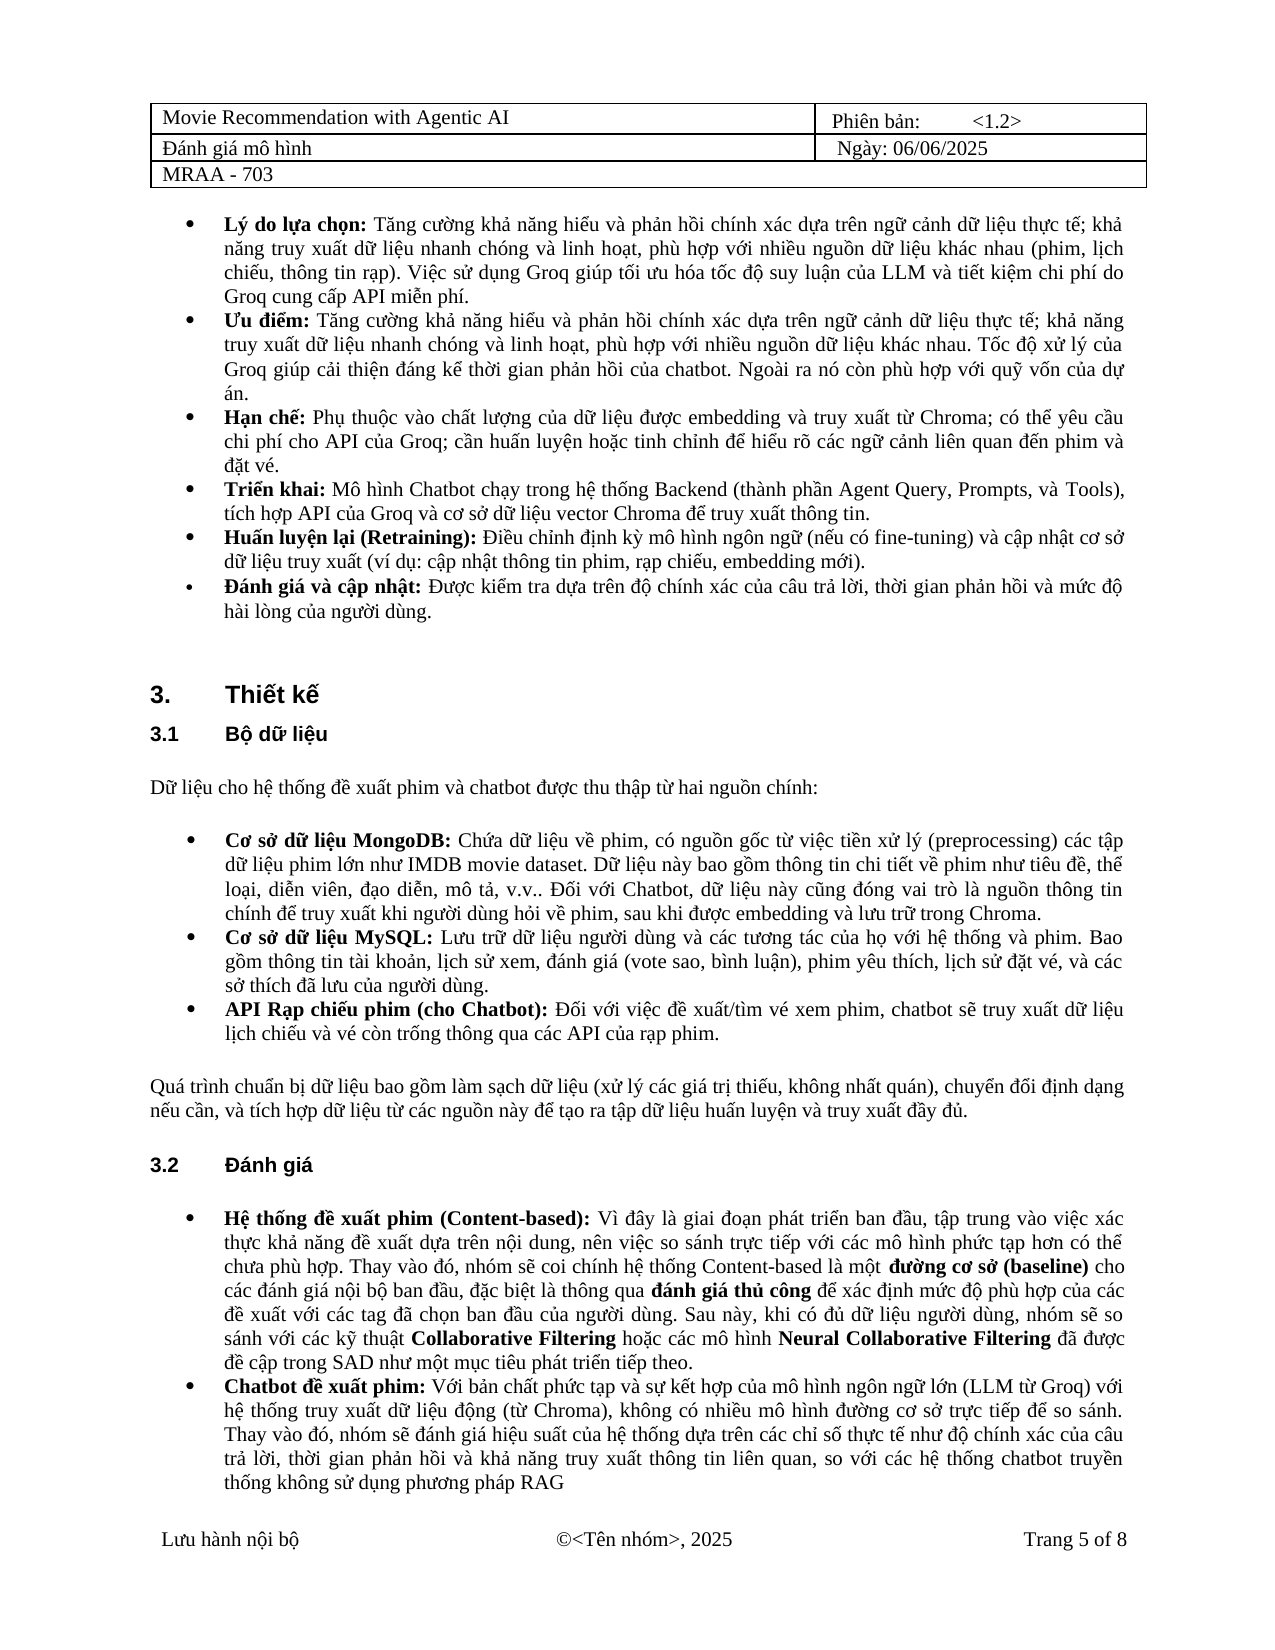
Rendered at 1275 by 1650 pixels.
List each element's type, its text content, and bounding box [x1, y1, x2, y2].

list Triển khai: Mô hình Chatbot chạy trong hệ thống Backend (thành phần Agent Query, Prompts, và Tools), tích hợp API của Groq và cơ sở dữ liệu vector Chroma để truy xuất thông tin. [186, 477, 1125, 525]
list Huấn luyện lại (Retraining): Điều chỉnh định kỳ mô hình ngôn ngữ (nếu có fine-tuning) và cập nhật cơ sở dữ liệu truy xuất (ví dụ: cập nhật thông tin phim, rạp chiếu, embedding mới). [186, 525, 1125, 573]
text Dữ liệu cho hệ thống đề xuất phim và chatbot được thu thập từ hai nguồn chính: [150, 775, 1125, 799]
subtitle Đánh giá [150, 1151, 1125, 1176]
list Cơ sở dữ liệu MySQL: Lưu trữ dữ liệu người dùng và các tương tác của họ với hệ thống và phim. Bao gồm thông tin tài khoản, lịch sử xem, đánh giá (vote sao, bình luận), phim yêu thích, lịch sử đặt vé, và các sở thích đã lưu của người dùng. [187, 924, 1125, 997]
subtitle Thiết kế [150, 680, 1125, 708]
list API Rạp chiếu phim (cho Chatbot): Đối với việc đề xuất/tìm vé xem phim, chatbot sẽ truy xuất dữ liệu lịch chiếu và vé còn trống thông qua các API của rạp phim. [187, 997, 1125, 1045]
list Ưu điểm: Tăng cường khả năng hiểu và phản hồi chính xác dựa trên ngữ cảnh dữ liệu thực tế; khả năng truy xuất dữ liệu nhanh chóng và linh hoạt, phù hợp với nhiều nguồn dữ liệu khác nhau. Tốc độ xử lý của Groq giúp cải thiện đáng kể thời gian phản hồi của chatbot. Ngoài ra nó còn phù hợp với quỹ vốn của dự án. [186, 308, 1125, 404]
subtitle Bộ dữ liệu [150, 721, 1125, 746]
list Cơ sở dữ liệu MongoDB: Chứa dữ liệu về phim, có nguồn gốc từ việc tiền xử lý (preprocessing) các tập dữ liệu phim lớn như IMDB movie dataset. Dữ liệu này bao gồm thông tin chi tiết về phim như tiêu đề, thể loại, diễn viên, đạo diễn, mô tả, v.v.. Đối với Chatbot, dữ liệu này cũng đóng vai trò là nguồn thông tin chính để truy xuất khi người dùng hỏi về phim, sau khi được embedding và lưu trữ trong Chroma. [187, 828, 1125, 924]
list Lý do lựa chọn: Tăng cường khả năng hiểu và phản hồi chính xác dựa trên ngữ cảnh dữ liệu thực tế; khả năng truy xuất dữ liệu nhanh chóng và linh hoạt, phù hợp với nhiều nguồn dữ liệu khác nhau (phim, lịch chiếu, thông tin rạp). Việc sử dụng Groq giúp tối ưu hóa tốc độ suy luận của LLM và tiết kiệm chi phí do Groq cung cấp API miễn phí. [186, 212, 1125, 308]
list Chatbot đề xuất phim: Với bản chất phức tạp và sự kết hợp của mô hình ngôn ngữ lớn (LLM từ Groq) với hệ thống truy xuất dữ liệu động (từ Chroma), không có nhiều mô hình đường cơ sở trực tiếp để so sánh. Thay vào đó, nhóm sẽ đánh giá hiệu suất của hệ thống dựa trên các chỉ số thực tế như độ chính xác của câu trả lời, thời gian phản hồi và khả năng truy xuất thông tin liên quan, so với các hệ thống chatbot truyền thống không sử dụng phương pháp RAG [186, 1374, 1125, 1494]
list Hệ thống đề xuất phim (Content-based): Vì đây là giai đoạn phát triển ban đầu, tập trung vào việc xác thực khả năng đề xuất dựa trên nội dung, nên việc so sánh trực tiếp với các mô hình phức tạp hơn có thể chưa phù hợp. Thay vào đó, nhóm sẽ coi chính hệ thống Content-based là một đường cơ sở (baseline) cho các đánh giá nội bộ ban đầu, đặc biệt là thông qua đánh giá thủ công để xác định mức độ phù hợp của các đề xuất với các tag đã chọn ban đầu của người dùng. Sau này, khi có đủ dữ liệu người dùng, nhóm sẽ so sánh với các kỹ thuật Collaborative Filtering hoặc các mô hình Neural Collaborative Filtering đã được đề cập trong SAD như một mục tiêu phát triển tiếp theo. [186, 1206, 1125, 1374]
list Đánh giá và cập nhật: Được kiểm tra dựa trên độ chính xác của câu trả lời, thời gian phản hồi và mức độ hài lòng của người dùng. [186, 573, 1125, 623]
list Hạn chế: Phụ thuộc vào chất lượng của dữ liệu được embedding và truy xuất từ Chroma; có thể yêu cầu chi phí cho API của Groq; cần huấn luyện hoặc tinh chỉnh để hiểu rõ các ngữ cảnh liên quan đến phim và đặt vé. [186, 404, 1125, 477]
text Quá trình chuẩn bị dữ liệu bao gồm làm sạch dữ liệu (xử lý các giá trị thiếu, không nhất quán), chuyển đổi định dạng nếu cần, và tích hợp dữ liệu từ các nguồn này để tạo ra tập dữ liệu huấn luyện và truy xuất đầy đủ. [150, 1074, 1125, 1122]
